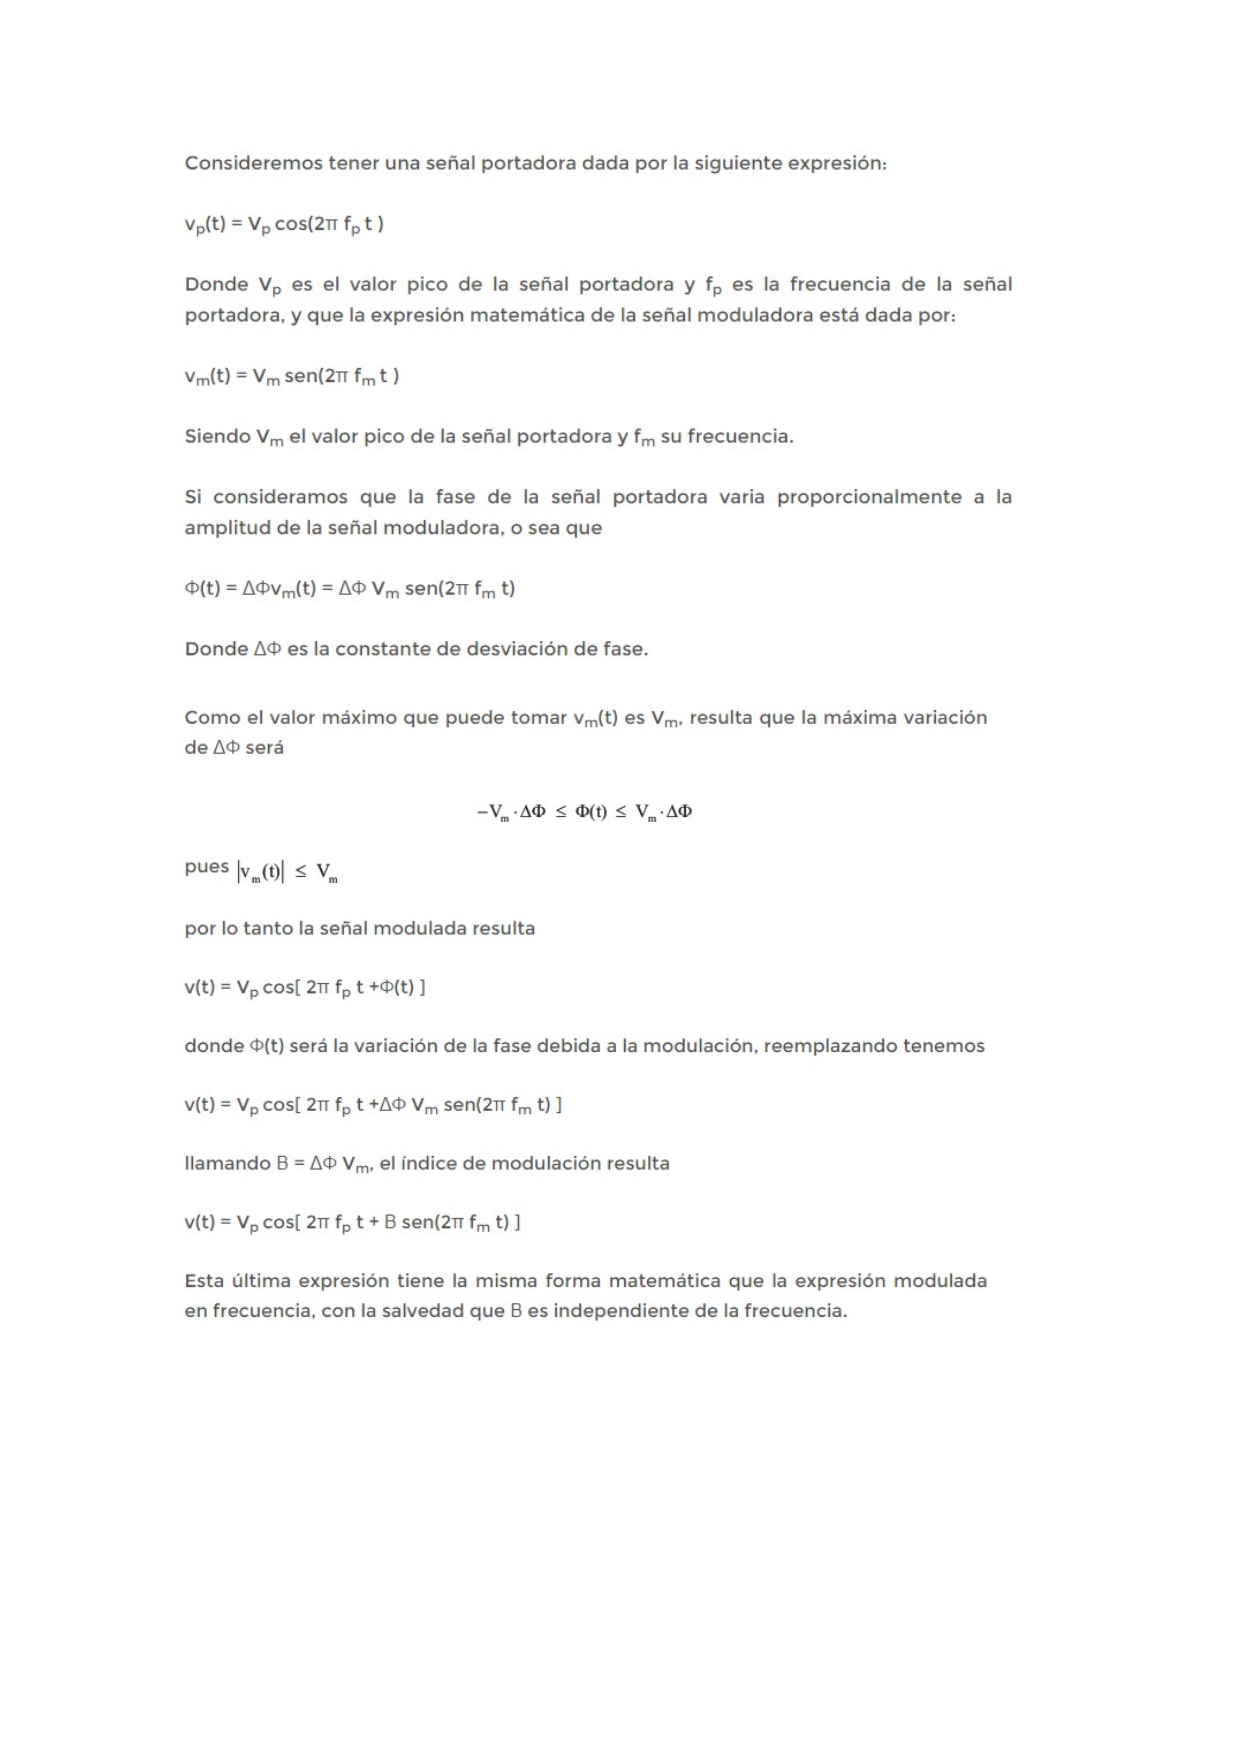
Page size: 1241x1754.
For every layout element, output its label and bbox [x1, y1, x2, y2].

picture [177, 147, 1063, 678]
picture [177, 702, 1063, 1339]
